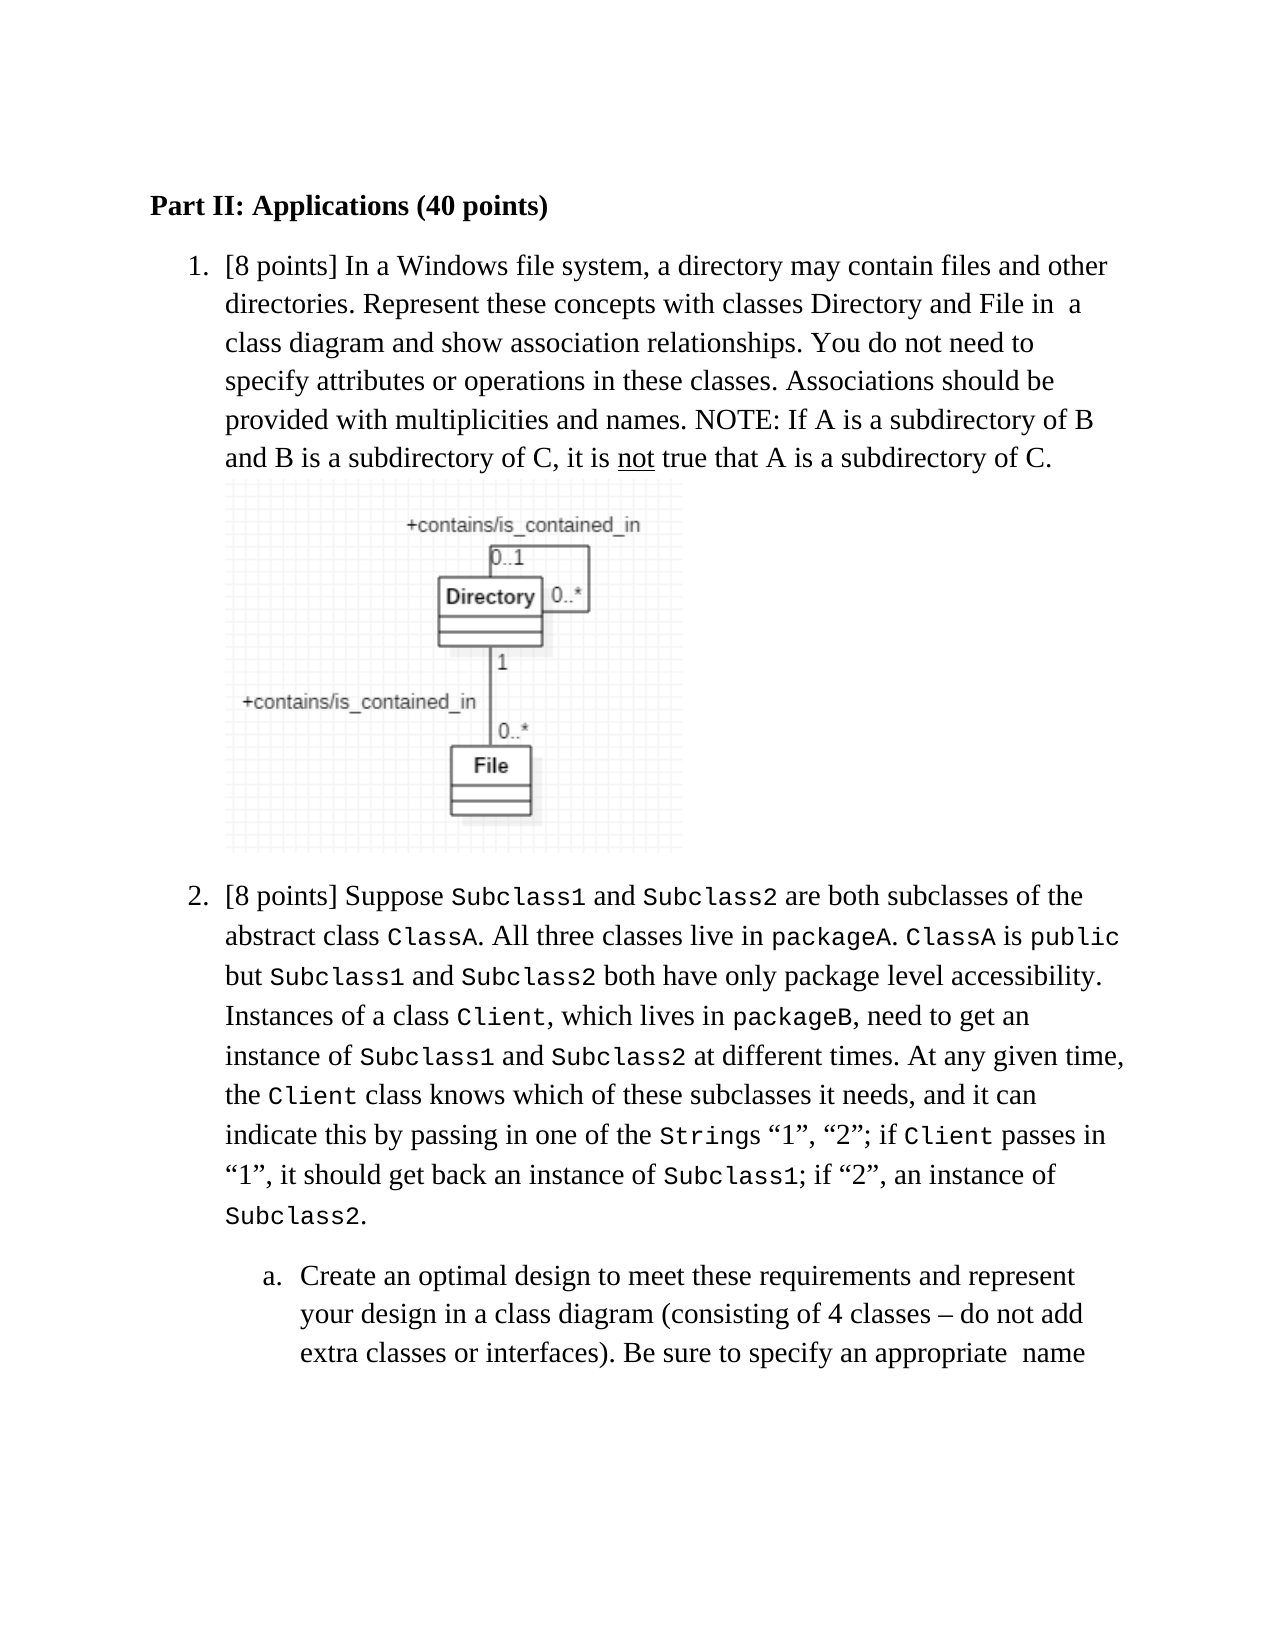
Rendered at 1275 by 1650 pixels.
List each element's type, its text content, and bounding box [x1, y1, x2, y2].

picture [225, 479, 683, 853]
list [8 points] Suppose Subclass1 and Subclass2 are both subclasses of the abstract class ClassA. All three classes live in packageA. ClassA is public but Subclass1 and Subclass2 both have only package level accessibility. Instances of a class Client, which lives in packageB, need to get an instance of Subclass1 and Subclass2 at different times. At any given time, the Client class knows which of these subclasses it needs, and it can indicate this by passing in one of the Strings “1”, “2”; if Client passes in “1”, it should get back an instance of Subclass1; if “2”, an instance of Subclass2. [187, 878, 1125, 1232]
text Part II: Applications (40 points) [150, 150, 1125, 222]
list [262, 1258, 1125, 1368]
